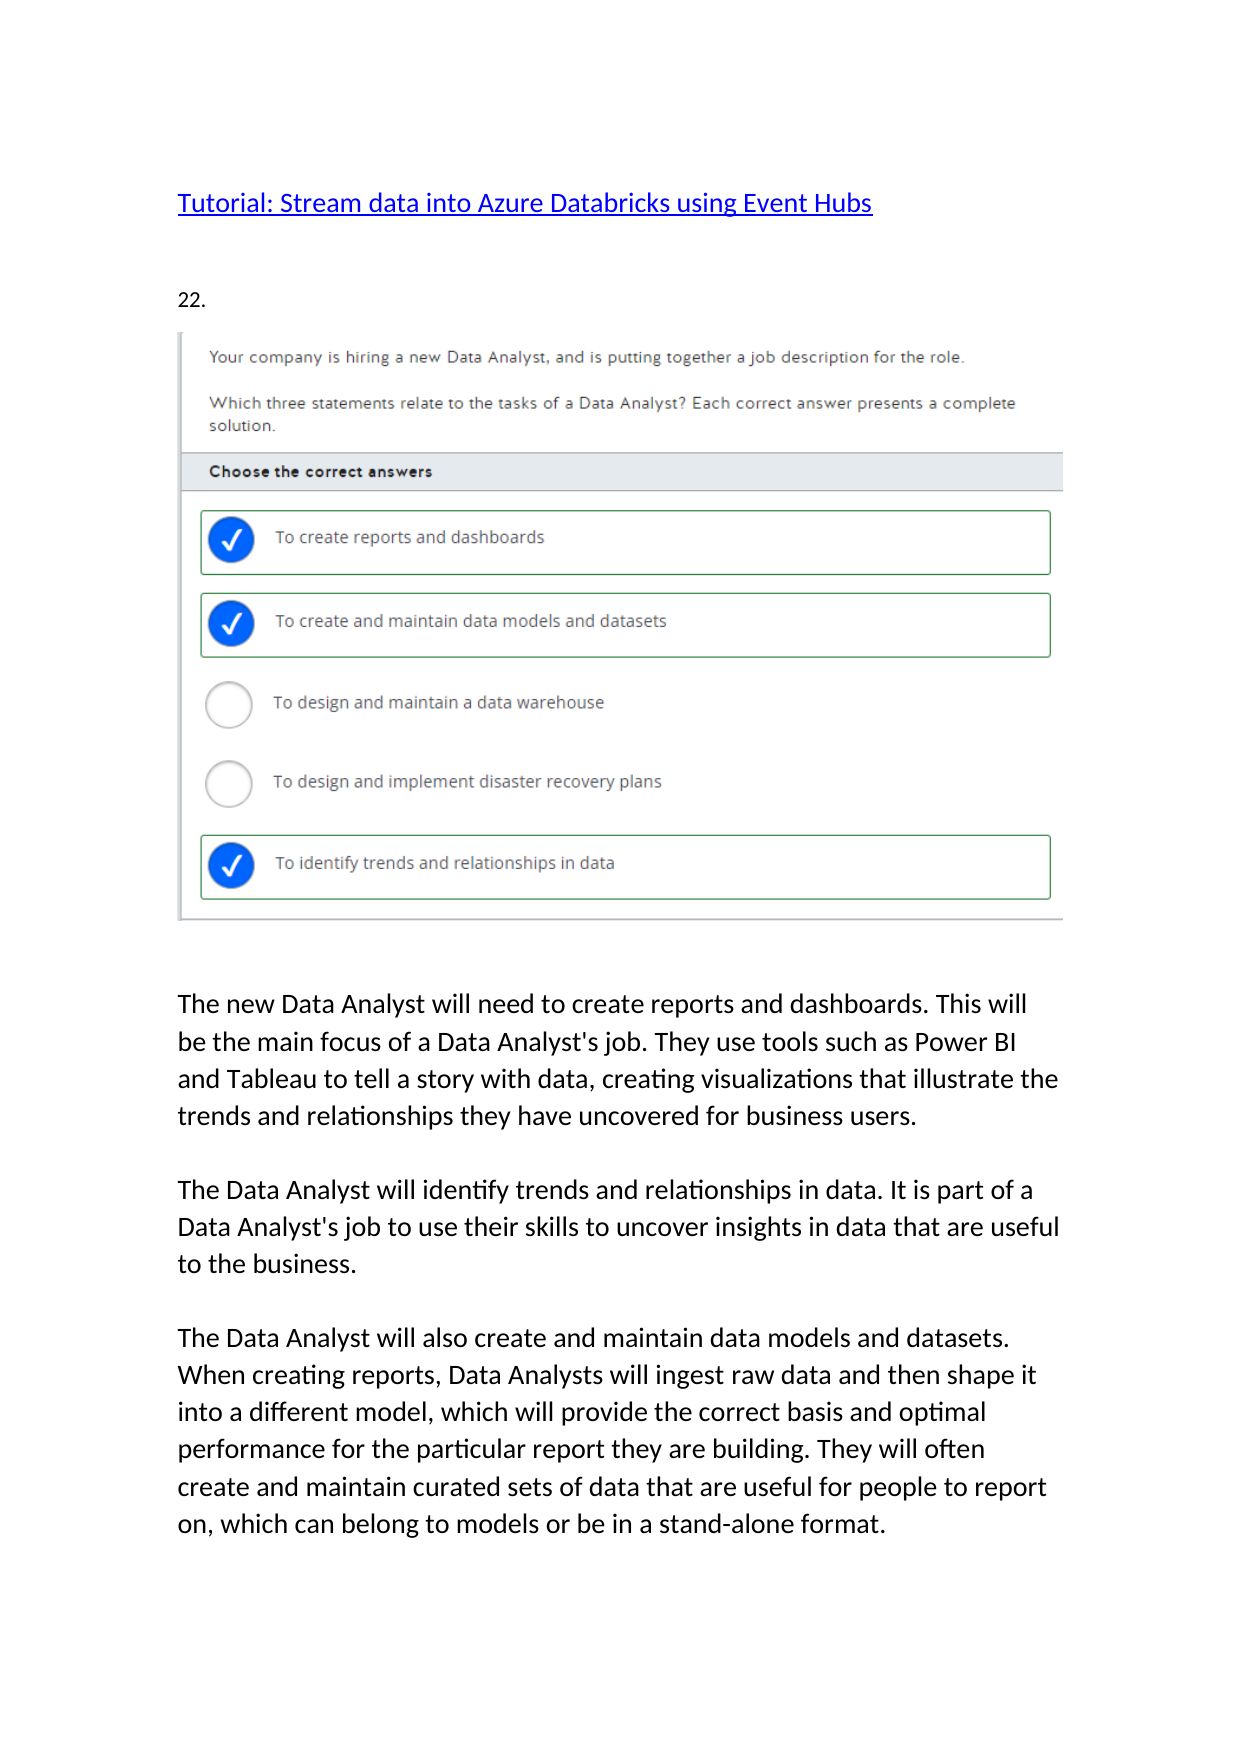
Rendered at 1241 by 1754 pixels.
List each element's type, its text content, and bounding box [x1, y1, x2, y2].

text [177, 148, 1063, 219]
picture [177, 332, 1063, 921]
text 22. [177, 285, 1063, 313]
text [177, 987, 1063, 1577]
